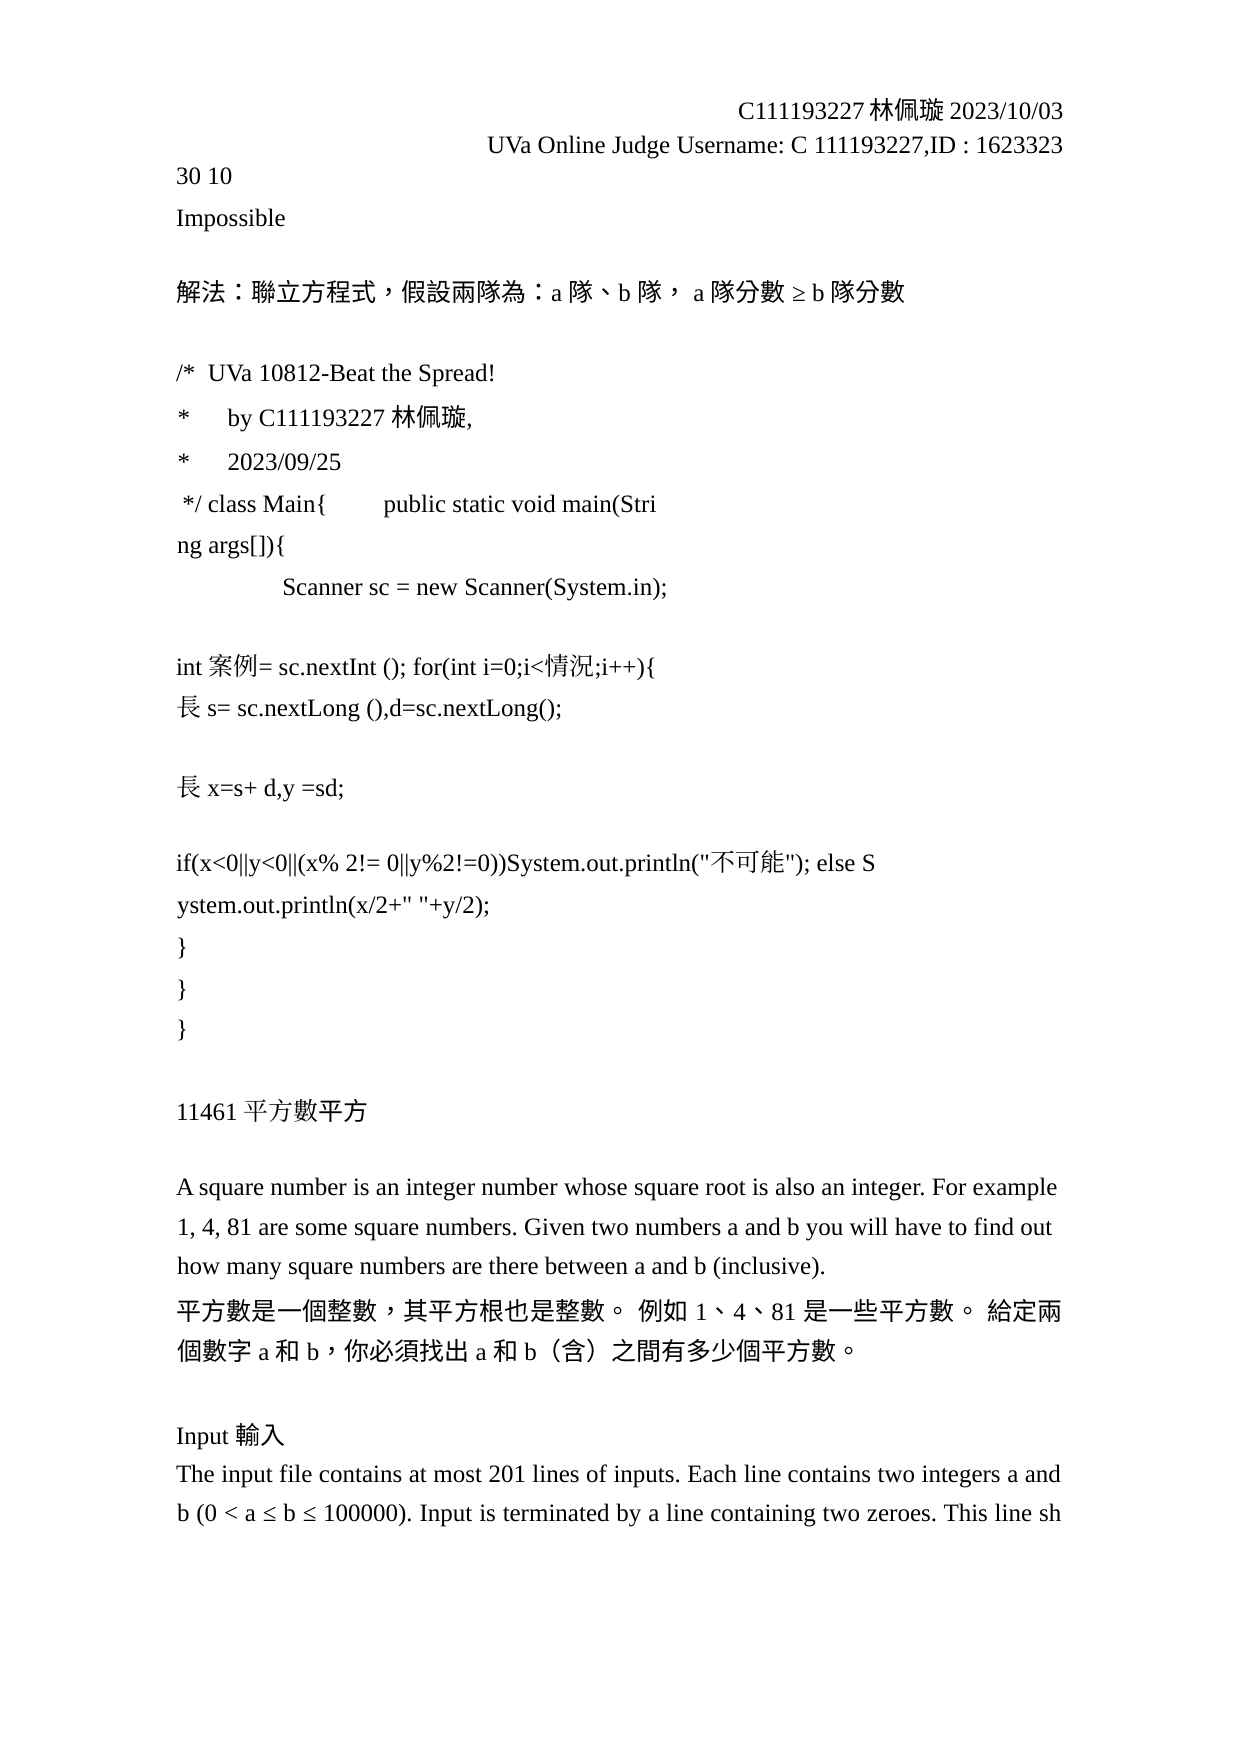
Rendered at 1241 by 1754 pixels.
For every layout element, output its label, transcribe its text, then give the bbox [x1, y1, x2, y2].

list by C111193227 林佩璇, [177, 398, 1068, 434]
list 2023/09/25 [177, 447, 1068, 475]
text 11461 平方數平方 [176, 1091, 1068, 1127]
text 長 x=s+ d,y =sd; [176, 773, 1068, 802]
text Impossible [176, 203, 1068, 232]
text } [176, 932, 1068, 960]
text 解法：聯立方程式，假設兩隊為：a 隊、b 隊， a 隊分數 ≥ b 隊分數 [176, 272, 1063, 308]
text /* UVa 10812-Beat the Spread! [176, 358, 1068, 387]
text */ class Main{ public static void main(String args[]){ [176, 489, 659, 559]
text Input 輸入 [176, 1416, 1068, 1452]
text if(x<0||y<0||(x% 2!= 0||y%2!=0))System.out.println("不可能"); else System.out.println(x/2+" "+y/2); [176, 848, 878, 918]
text 30 10 [176, 161, 1068, 190]
text } [176, 974, 1068, 1002]
text 長 s= sc.nextLong (),d=sc.nextLong(); [176, 693, 1068, 722]
text int 案例= sc.nextInt (); for(int i=0;i<情況;i++){ [176, 652, 681, 680]
text } [176, 1014, 1068, 1043]
text A square number is an integer number whose square root is also an integer. For example 1, 4, 81 are some square numbers. Given two numbers a and b you will have to find out how many square numbers are there between a and b (inclusive). [176, 1172, 1068, 1280]
text Scanner sc = new Scanner(System.in); [176, 572, 1068, 601]
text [176, 1459, 1062, 1526]
text 平方數是一個整數，其平方根也是整數。 例如 1、4、81 是一些平方數。 給定兩個數字 a 和 b，你必須找出 a 和 b（含）之間有多少個平方數。 [176, 1291, 1063, 1368]
